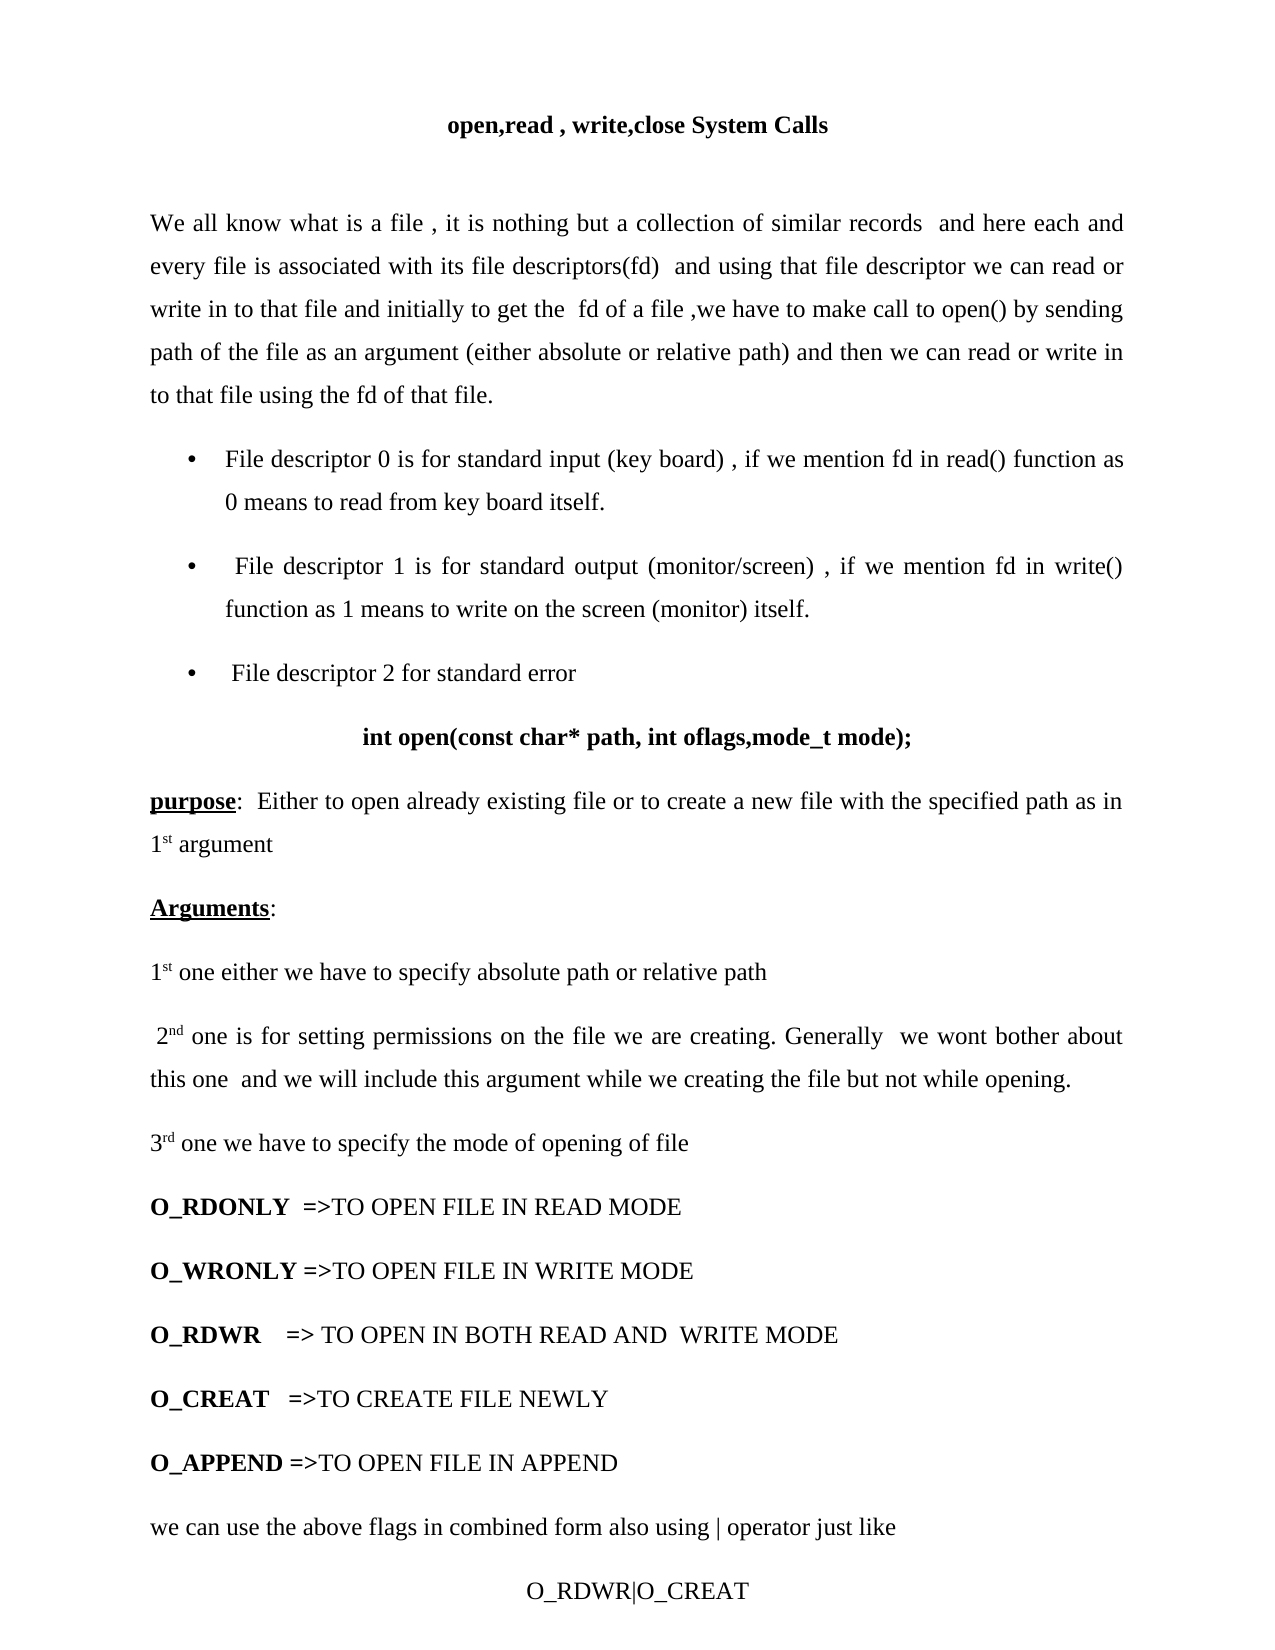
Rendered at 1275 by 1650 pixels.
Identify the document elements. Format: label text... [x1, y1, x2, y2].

text purpose: Either to open already existing file or to create a new file with the specified path as in 1st argument [150, 786, 1125, 858]
text int open(const char* path, int oflags,mode_t mode); [150, 722, 1125, 751]
list File descriptor 0 is for standard input (key board) , if we mention fd in read() function as 0 means to read from key board itself. [187, 444, 1125, 516]
list File descriptor 2 for standard error [187, 658, 1125, 687]
text 1st one either we have to specify absolute path or relative path [150, 957, 1125, 986]
text 2nd one is for setting permissions on the file we are creating. Generally we wont bother about this one and we will include this argument while we creating the file but not while opening. [150, 1021, 1125, 1093]
list File descriptor 1 is for standard output (monitor/screen) , if we mention fd in write() function as 1 means to write on the screen (monitor) itself. [187, 551, 1125, 623]
text we can use the above flags in combined form also using | operator just like [150, 1512, 1125, 1541]
subtitle open,read , write,close System Calls [150, 111, 1125, 139]
text 3rd one we have to specify the mode of opening of file [150, 1128, 1125, 1157]
text O_RDONLY =>TO OPEN FILE IN READ MODE [150, 1192, 1125, 1221]
text O_WRONLY =>TO OPEN FILE IN WRITE MODE [150, 1256, 1125, 1285]
text O_RDWR|O_CREAT [150, 1576, 1125, 1605]
text We all know what is a file , it is nothing but a collection of similar records and here each and every file is associated with its file descriptors(fd) and using that file descriptor we can read or write in to that file and initially to get the fd of a file ,we have to make call to open() by sending path of the file as an argument (either absolute or relative path) and then we can read or write in to that file using the fd of that file. [150, 208, 1125, 409]
text O_RDWR => TO OPEN IN BOTH READ AND WRITE MODE [150, 1320, 1125, 1349]
text O_APPEND =>TO OPEN FILE IN APPEND [150, 1448, 1125, 1477]
text Arguments: [150, 893, 1125, 922]
text O_CREAT =>TO CREATE FILE NEWLY [150, 1384, 1125, 1413]
